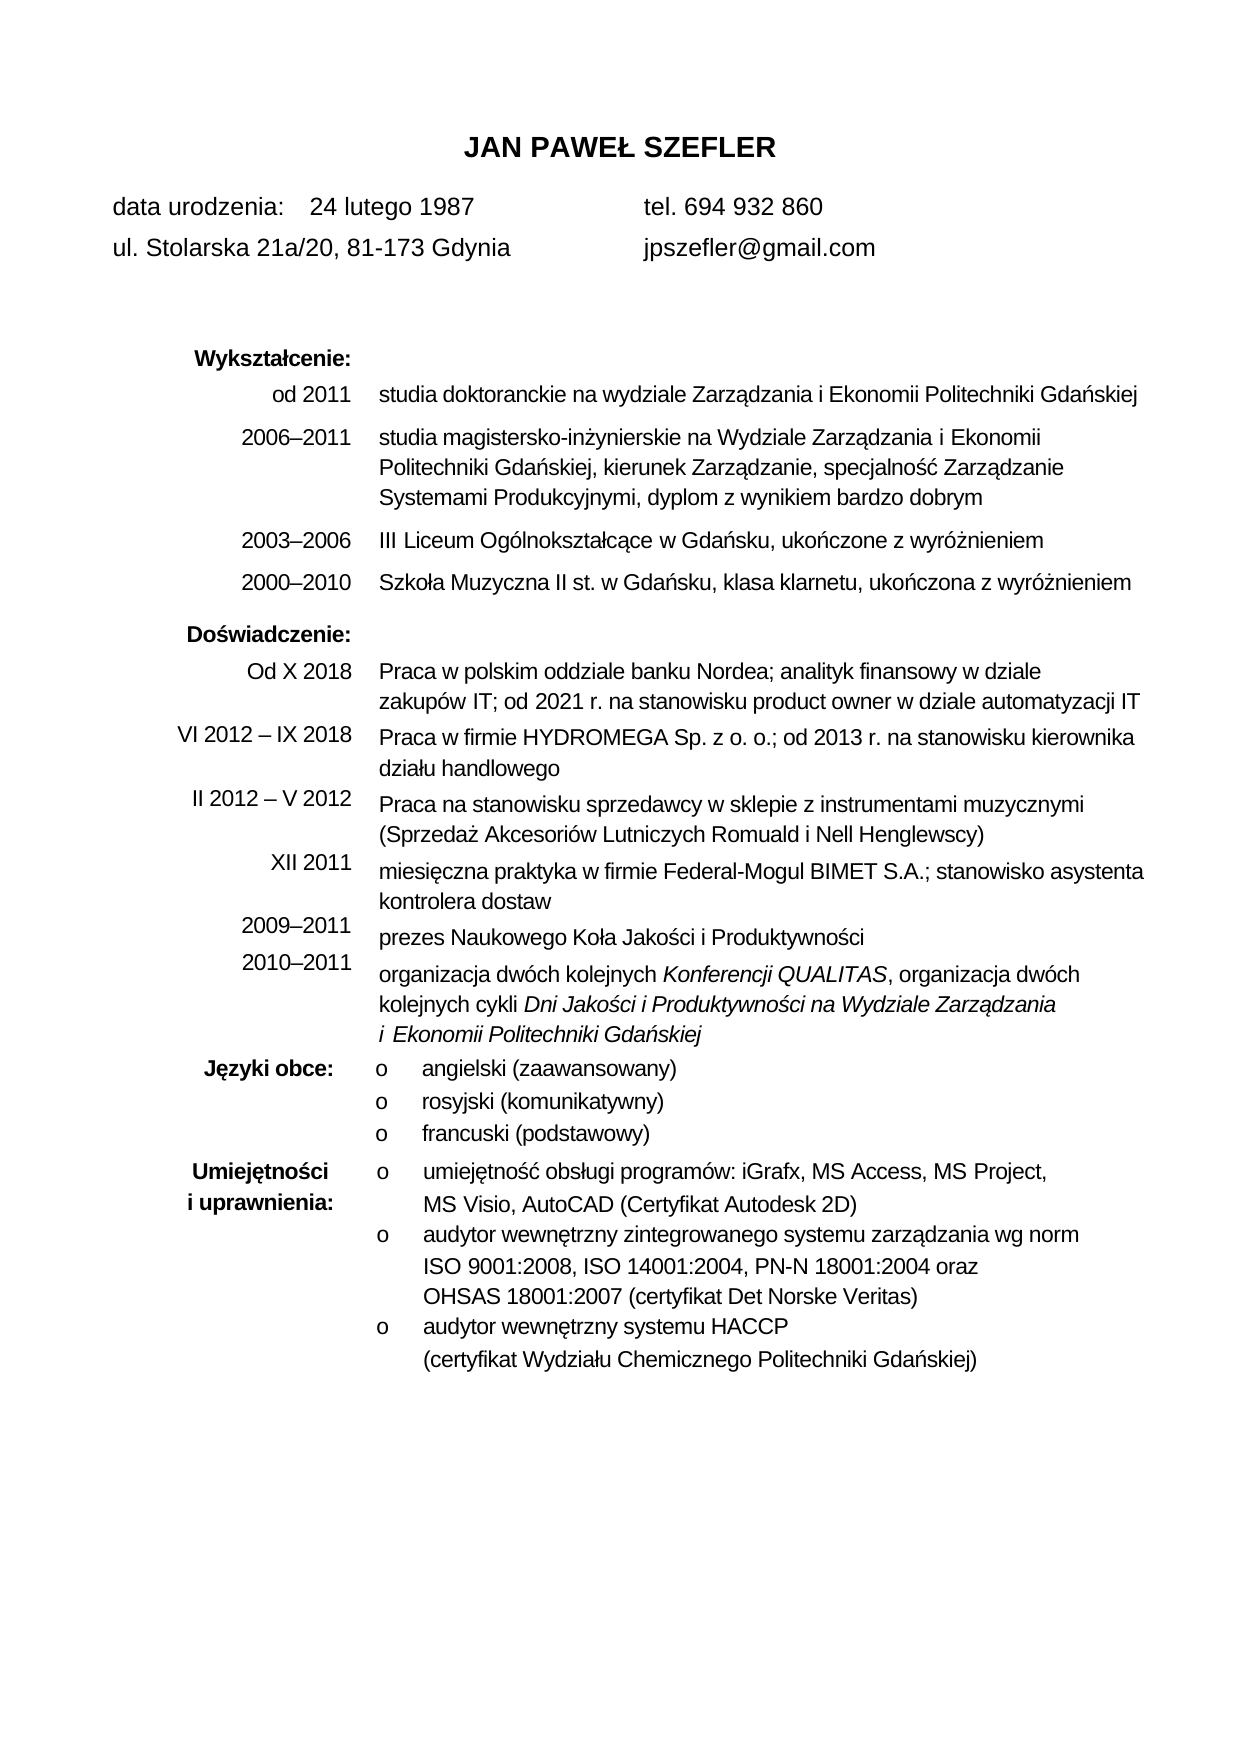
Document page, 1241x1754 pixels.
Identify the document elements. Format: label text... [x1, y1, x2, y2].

text data urodzenia: 24 lutego 1987 tel. 694 932 860 [112, 192, 1128, 221]
table_cell Języki obce: [112, 1055, 363, 1158]
table_header studia doktoranckie na wydziale Zarządzania i Ekonomii Politechniki Gdańskiej studia magistersko-inżynierskie na Wydziale Zarządzania i Ekonomii Politechniki Gdańskiej, kierunek Zarządzanie, specjalność Zarządzanie Systemami Produkcyjnymi, dyplom z wynikiem bardzo dobrym [363, 345, 1157, 527]
text ul. Stolarska 21a/20, 81-173 Gdynia jpszefler@gmail.com [112, 233, 1128, 262]
table_cell Doświadczenie: Od X 2018 VI 2012 – IX 2018 II 2012 – V 2012 XII 2011 2009–2011 2010–2011 [112, 621, 363, 1055]
table_cell III Liceum Ogólnokształcące w Gdańsku, ukończone z wyróżnieniem Szkoła Muzyczna II st. w Gdańsku, klasa klarnetu, ukończona z wyróżnieniem [363, 527, 1157, 621]
table_cell angielski (zaawansowany) rosyjski (komunikatywny) francuski (podstawowy) [363, 1055, 1157, 1158]
table_cell Praca w polskim oddziale banku Nordea; analityk finansowy w dziale zakupów IT; od 2021 r. na stanowisku product owner w dziale automatyzacji IT Praca w firmie HYDROMEGA Sp. z o. o.; od 2013 r. na stanowisku kierownika działu handlowego Praca na stanowisku sprzedawcy w sklepie z instrumentami muzycznymi (Sprzedaż Akcesoriów Lutniczych Romuald i Nell Henglewscy) miesięczna praktyka w firmie Federal-Mogul BIMET S.A.; stanowisko asystenta kontrolera dostaw prezes Naukowego Koła Jakości i Produktywności organizacja dwóch kolejnych Konferencji QUALITAS, organizacja dwóch kolejnych cykli Dni Jakości i Produktywności na Wydziale Zarządzania i Ekonomii Politechniki Gdańskiej [363, 621, 1157, 1055]
table_header Wykształcenie: od 2011 2006–2011 [112, 345, 363, 527]
table_cell umiejętność obsługi programów: iGrafx, MS Access, MS Project, MS Visio, AutoCAD (Certyfikat Autodesk 2D) audytor wewnętrzny zintegrowanego systemu zarządzania wg norm ISO 9001:2008, ISO 14001:2004, PN-N 18001:2004 oraz OHSAS 18001:2007 (certyfikat Det Norske Veritas) audytor wewnętrzny systemu HACCP (certyfikat Wydziału Chemicznego Politechniki Gdańskiej) [363, 1158, 1157, 1382]
text JAN PAWEŁ SZEFLER [112, 130, 1128, 163]
table_cell Umiejętności i uprawnienia: [112, 1158, 363, 1382]
table_cell 2003–2006 2000–2010 [112, 527, 363, 621]
